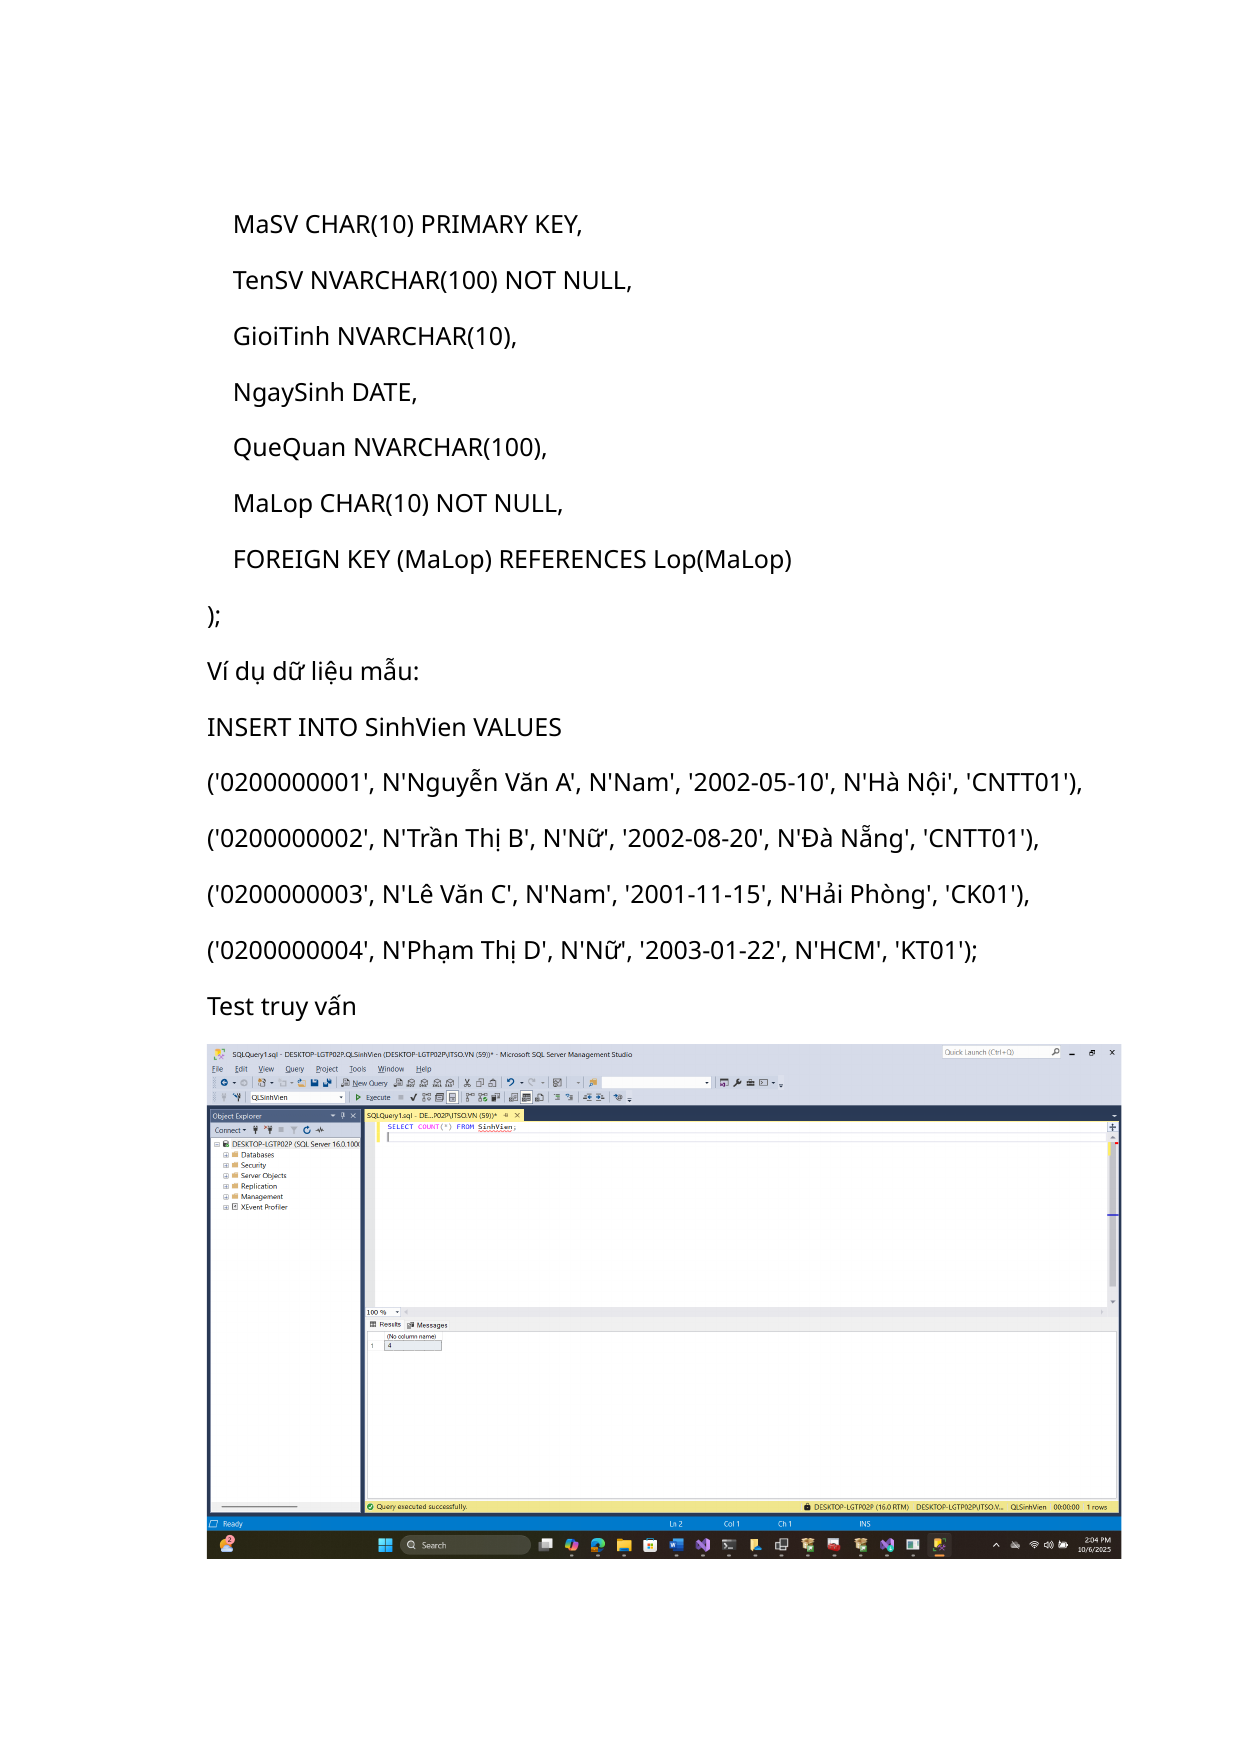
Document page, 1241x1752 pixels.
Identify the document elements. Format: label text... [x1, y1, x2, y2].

text ('0200000004', N'Phạm Thị D', N'Nữ', '2003-01-22', N'HCM', 'KT01'); [207, 933, 1122, 967]
picture [206, 1044, 1122, 1559]
text ('0200000002', N'Trần Thị B', N'Nữ', '2002-08-20', N'Đà Nẵng', 'CNTT01'), [207, 821, 1122, 855]
text MaSV CHAR(10) PRIMARY KEY, [207, 207, 1122, 241]
text ('0200000001', N'Nguyễn Văn A', N'Nam', '2002-05-10', N'Hà Nội', 'CNTT01'), [207, 765, 1122, 799]
text QueQuan NVARCHAR(100), [207, 430, 1122, 464]
text GioiTinh NVARCHAR(10), [207, 318, 1122, 352]
text MaLop CHAR(10) NOT NULL, [207, 486, 1122, 520]
text ('0200000003', N'Lê Văn C', N'Nam', '2001-11-15', N'Hải Phòng', 'CK01'), [207, 877, 1122, 911]
text ); [207, 598, 1122, 632]
text Test truy vấn [207, 988, 1122, 1022]
text TenSV NVARCHAR(100) NOT NULL, [207, 263, 1122, 297]
text INSERT INTO SinhVien VALUES [207, 709, 1122, 743]
text FOREIGN KEY (MaLop) REFERENCES Lop(MaLop) [207, 542, 1122, 576]
text Ví dụ dữ liệu mẫu: [207, 653, 1122, 687]
text NgaySinh DATE, [207, 374, 1122, 408]
